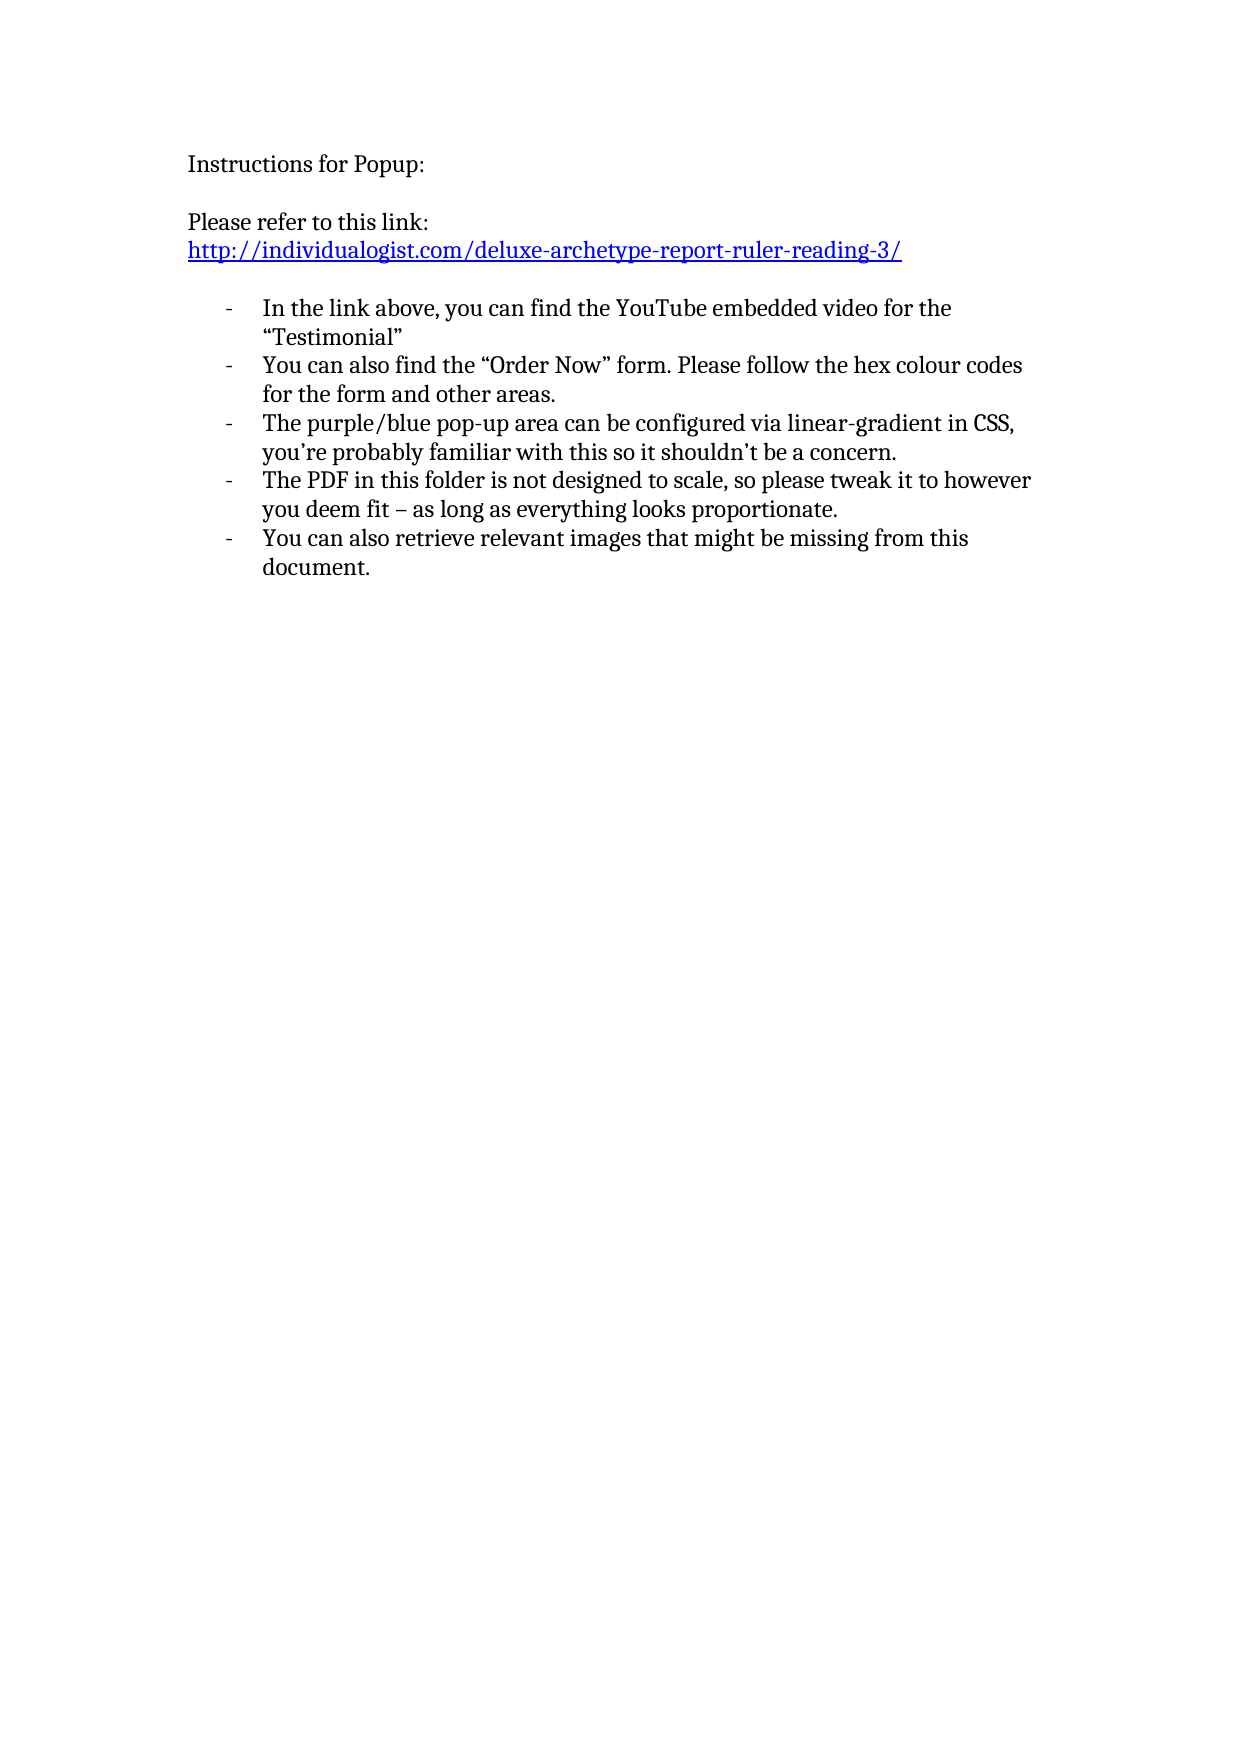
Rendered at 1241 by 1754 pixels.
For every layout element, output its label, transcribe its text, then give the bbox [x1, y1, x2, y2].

text Please refer to this link: [187, 207, 1053, 236]
text http://individualogist.com/deluxe-archetype-report-ruler-reading-3/ [187, 236, 1053, 265]
list You can also retrieve relevant images that might be missing from this document. [225, 524, 1053, 581]
text Instructions for Popup: [187, 150, 1053, 179]
list You can also find the “Order Now” form. Please follow the hex colour codes for the form and other areas. [225, 351, 1053, 409]
list The purple/blue pop-up area can be configured via linear-gradient in CSS, you’re probably familiar with this so it shouldn’t be a concern. [225, 409, 1053, 466]
list In the link above, you can find the YouTube embedded video for the “Testimonial” [225, 294, 1053, 351]
list The PDF in this folder is not designed to scale, so please tweak it to however you deem fit – as long as everything looks proportionate. [225, 466, 1053, 524]
